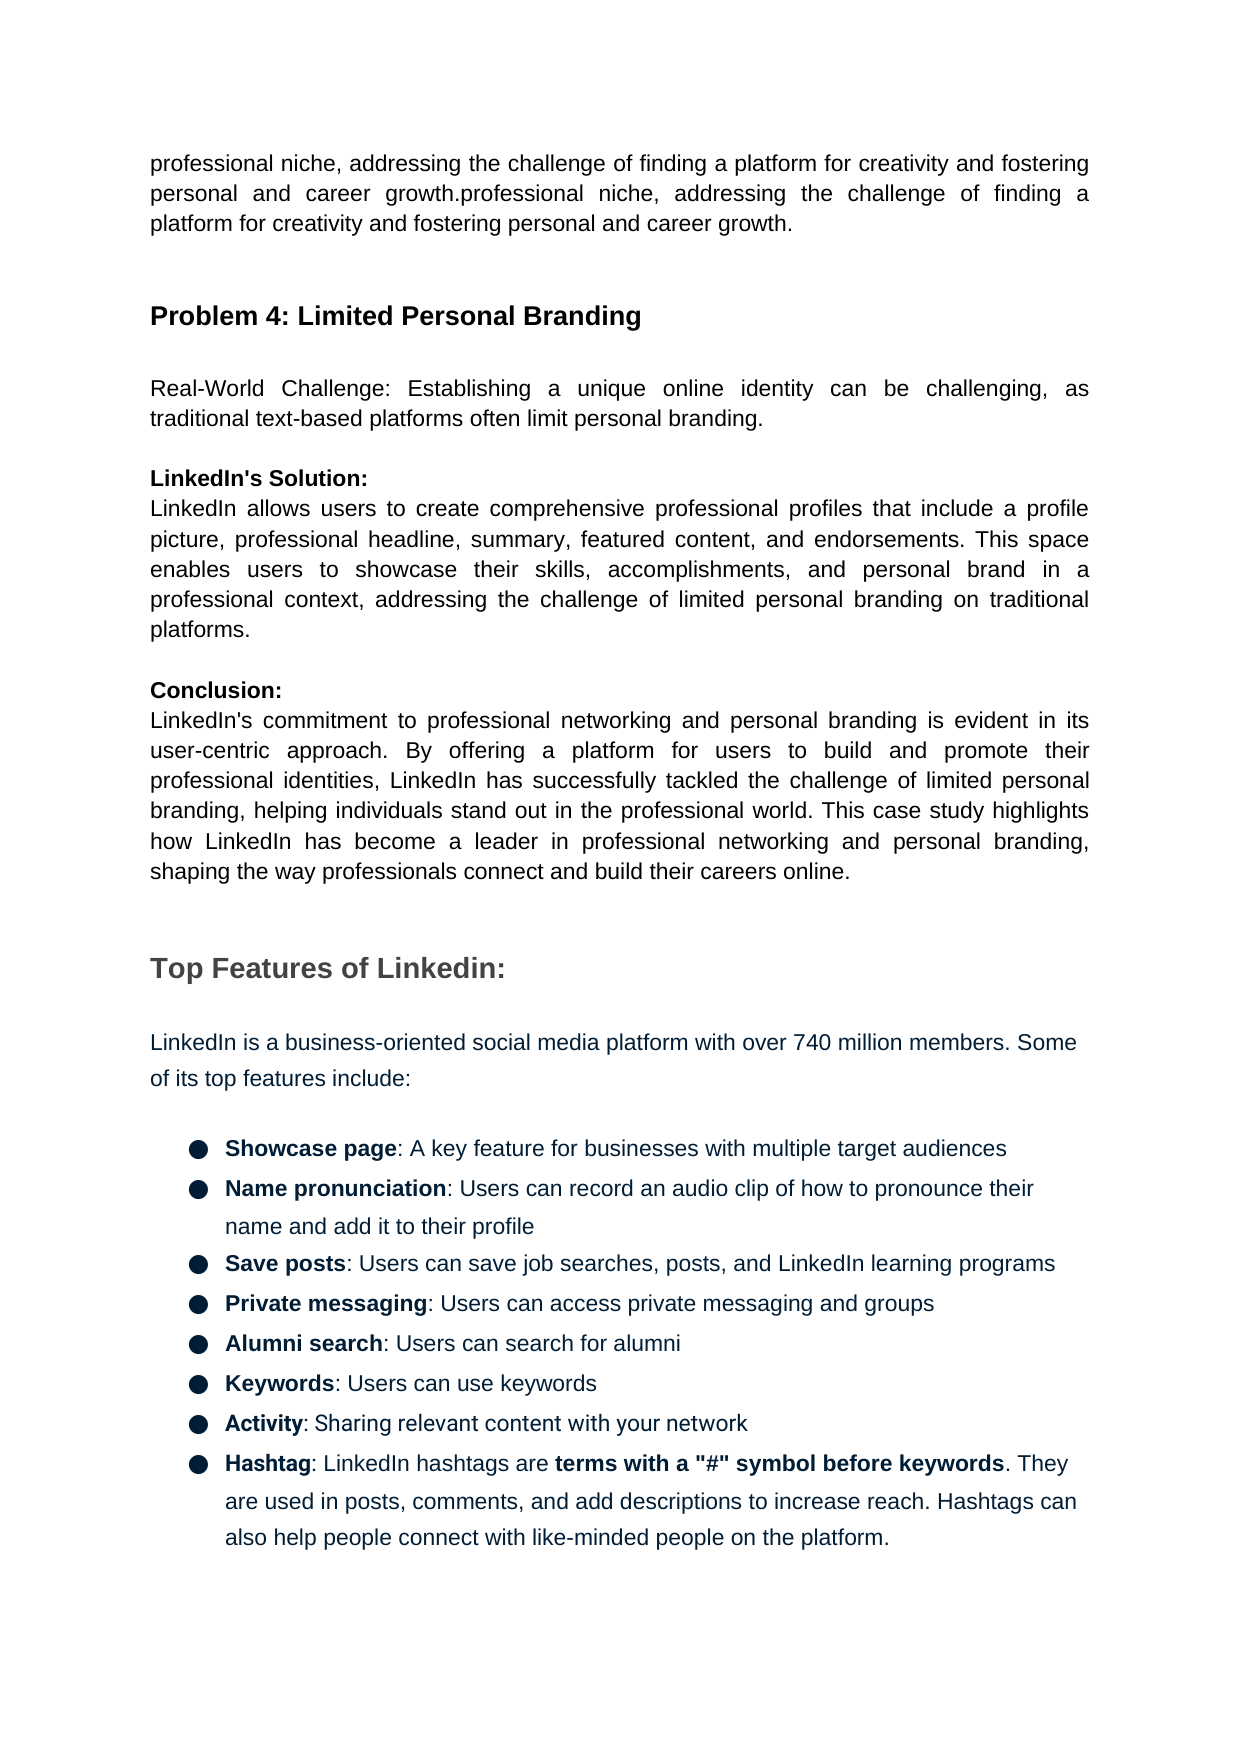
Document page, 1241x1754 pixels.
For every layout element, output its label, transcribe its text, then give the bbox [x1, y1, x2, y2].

text Real-World Challenge: Establishing a unique online identity can be challenging, as traditional text-based platforms often limit personal branding. [150, 374, 1090, 431]
list Showcase page: A key feature for businesses with multiple target audiences [187, 1133, 1080, 1162]
text LinkedIn's commitment to professional networking and personal branding is evident in its user-centric approach. By offering a platform for users to build and promote their professional identities, LinkedIn has successfully tackled the challenge of limited personal branding, helping individuals stand out in the professional world. This case study highlights how LinkedIn has become a leader in professional networking and personal branding, shaping the way professionals connect and build their careers online. [150, 707, 1090, 884]
list Alumni search: Users can search for alumni [187, 1329, 1090, 1358]
list Save posts: Users can save job searches, posts, and LinkedIn learning programs [187, 1249, 1090, 1278]
text LinkedIn's Solution: [150, 465, 1090, 491]
subtitle Top Features of Linkedin: [150, 952, 1090, 985]
list Keywords: Users can use keywords [187, 1369, 1090, 1398]
text LinkedIn is a business-oriented social media platform with over 740 million members. Some of its top features include: [150, 1029, 1080, 1092]
list Hashtag: LinkedIn hashtags are terms with a "#" symbol before keywords. They are used in posts, comments, and add descriptions to increase reach. Hashtags can also help people connect with like-minded people on the platform. [187, 1449, 1090, 1550]
list Activity: Sharing relevant content with your network [187, 1409, 1090, 1438]
text Conclusion: [150, 677, 1090, 703]
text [150, 150, 1090, 237]
text LinkedIn allows users to create comprehensive professional profiles that include a profile picture, professional headline, summary, featured content, and endorsements. This space enables users to showcase their skills, accomplishments, and personal brand in a professional context, addressing the challenge of limited personal branding on traditional platforms. [150, 495, 1090, 642]
list Private messaging: Users can access private messaging and groups [187, 1289, 1090, 1318]
subtitle Problem 4: Limited Personal Branding [150, 300, 1090, 331]
list Name pronunciation: Users can record an audio clip of how to pronounce their name and add it to their profile [187, 1174, 1090, 1239]
